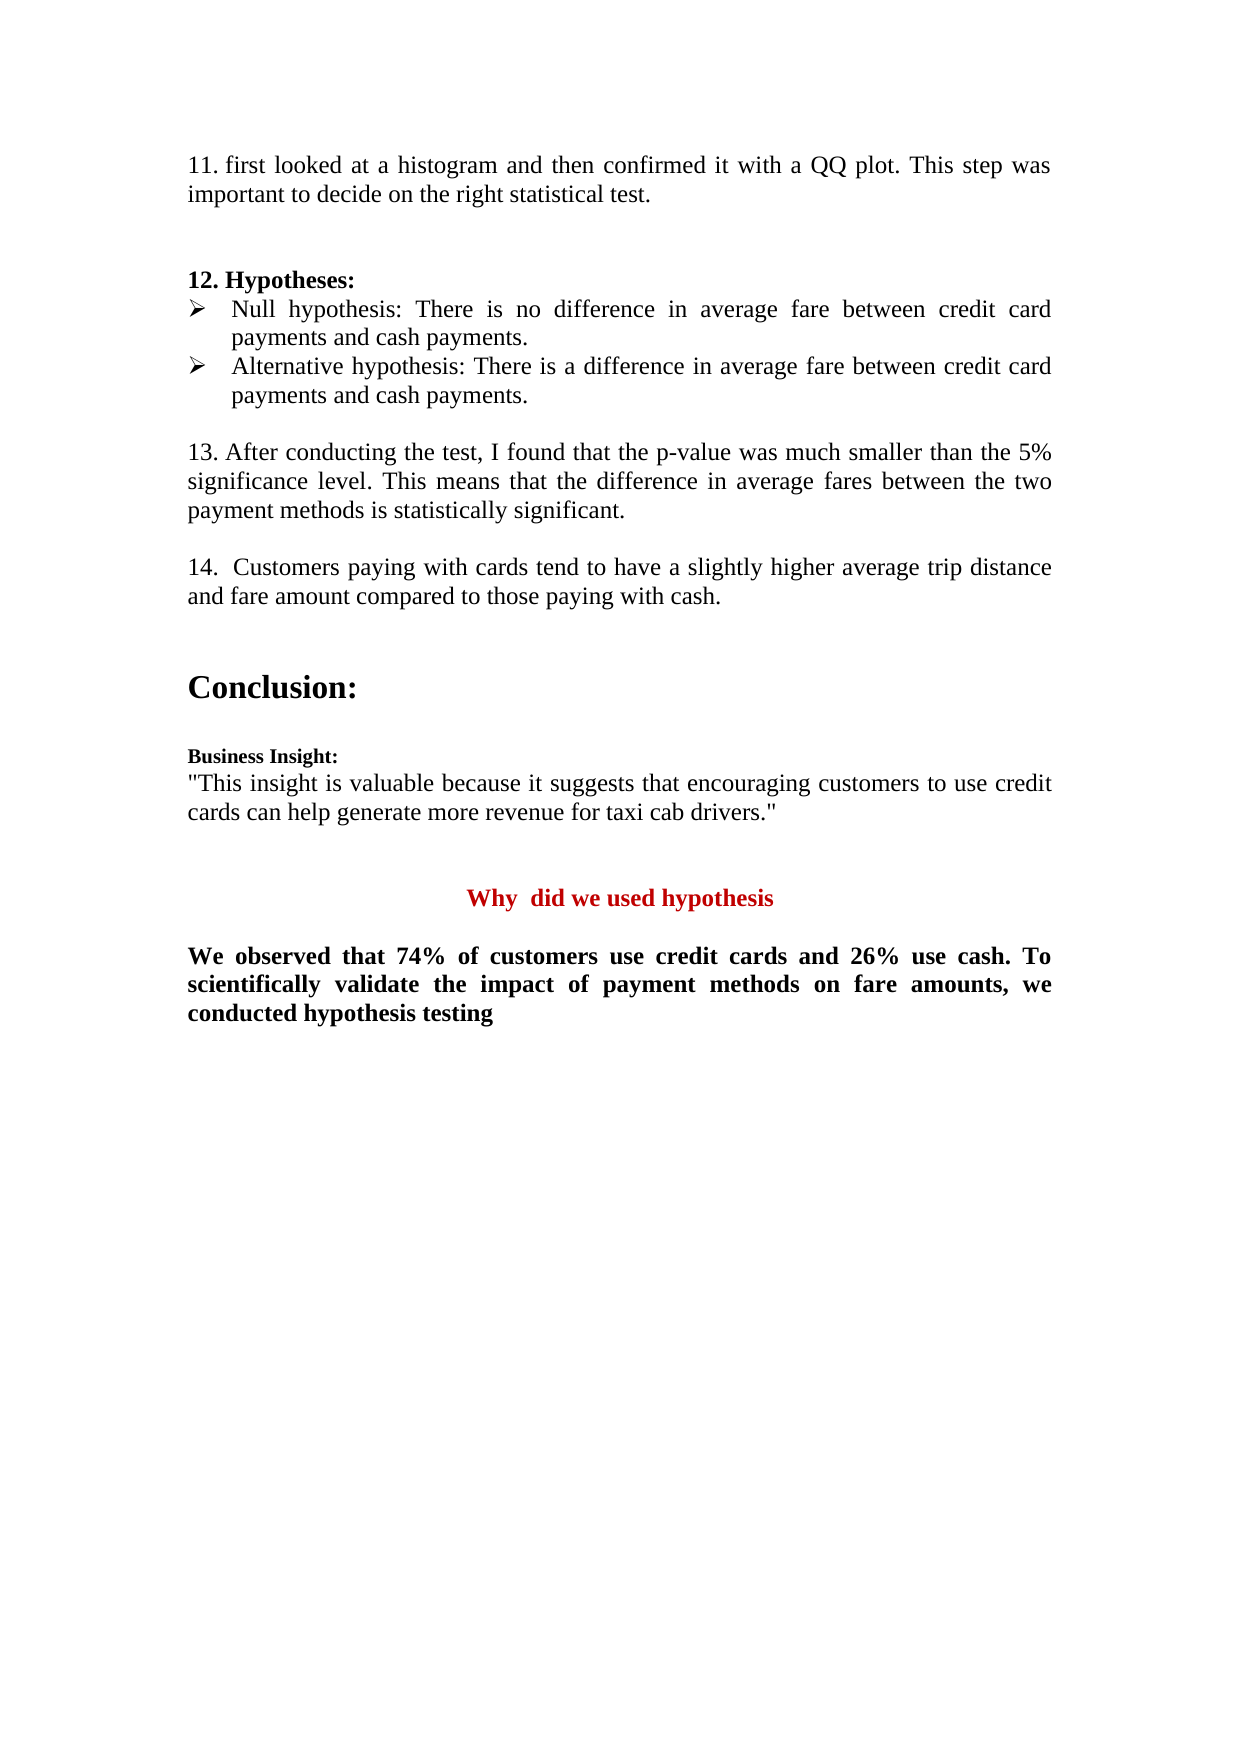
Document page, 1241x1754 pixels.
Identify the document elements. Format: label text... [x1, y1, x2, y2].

list Conclusion: [187, 667, 1053, 706]
list "This insight is valuable because it suggests that encouraging customers to use credit cards can help generate more revenue for taxi cab drivers." [187, 768, 1053, 826]
list Customers paying with cards tend to have a slightly higher average trip distance and fare amount compared to those paying with cash. [187, 552, 1053, 610]
list Why did we used hypothesis [187, 883, 1053, 912]
list Hypotheses: [187, 265, 1053, 294]
list first looked at a histogram and then confirmed it with a QQ plot. This step was important to decide on the right statistical test. [187, 150, 1053, 207]
list Business Insight: [187, 744, 1053, 768]
list We observed that 74% of customers use credit cards and 26% use cash. To scientifically validate the impact of payment methods on fare amounts, we conducted hypothesis testing [187, 941, 1053, 1027]
list Alternative hypothesis: There is a difference in average fare between credit card payments and cash payments. [187, 351, 1053, 409]
list Null hypothesis: There is no difference in average fare between credit card payments and cash payments. [187, 294, 1053, 351]
list After conducting the test, I found that the p-value was much smaller than the 5% significance level. This means that the difference in average fares between the two payment methods is statistically significant. [187, 437, 1053, 524]
